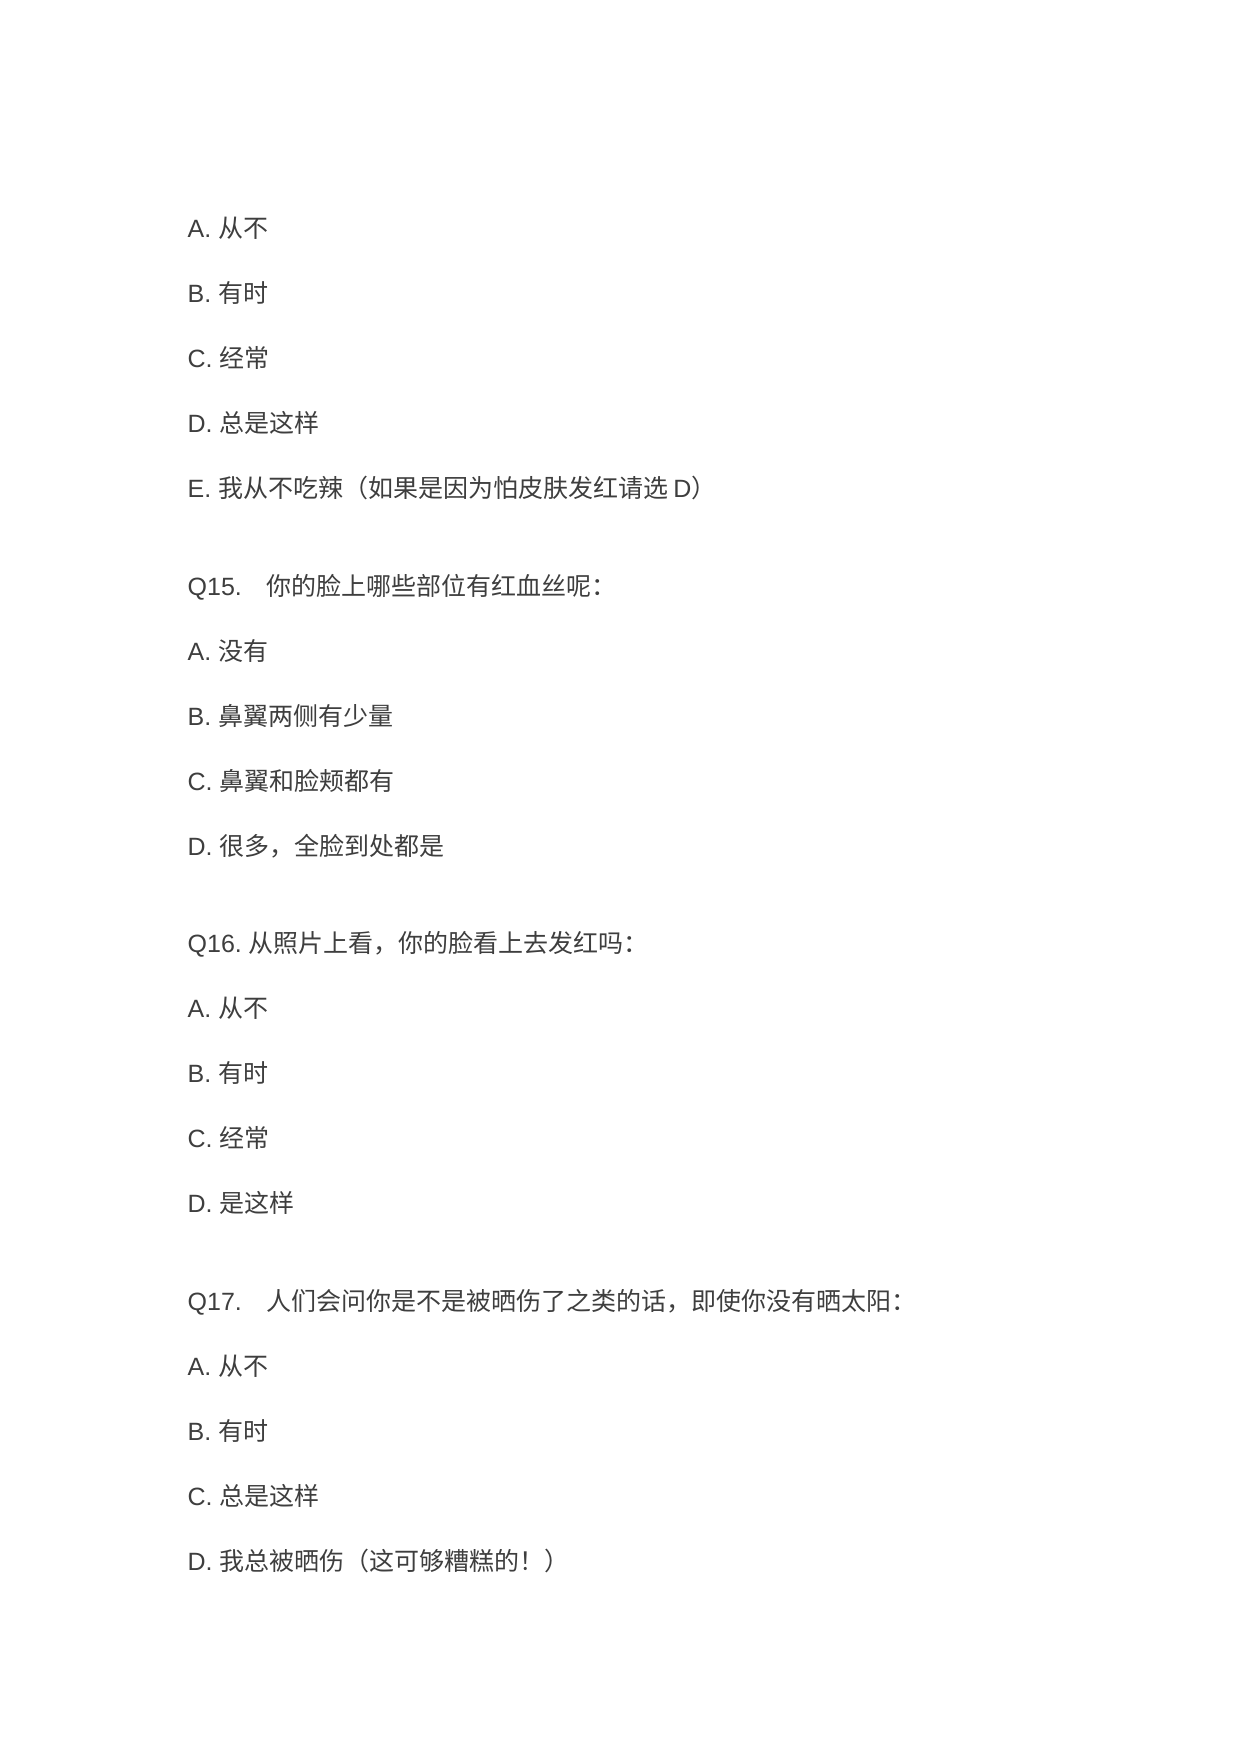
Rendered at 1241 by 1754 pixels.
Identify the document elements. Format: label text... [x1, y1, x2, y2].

text D. 我总被晒伤（这可够糟糕的！） [187, 1527, 1053, 1592]
text A. 从不 [187, 194, 1053, 259]
text C. 总是这样 [187, 1462, 1053, 1527]
text Q16. 从照片上看，你的脸看上去发红吗： [187, 909, 1053, 974]
text D. 是这样 [187, 1169, 1053, 1234]
text C. 经常 [187, 324, 1053, 389]
text E. 我从不吃辣（如果是因为怕皮肤发红请选D） [187, 454, 1053, 519]
text B. 有时 [187, 1397, 1053, 1462]
text A. 从不 [187, 1332, 1053, 1397]
text B. 鼻翼两侧有少量 [187, 682, 1053, 747]
text Q17. 人们会问你是不是被晒伤了之类的话，即使你没有晒太阳： [187, 1267, 1053, 1332]
text C. 经常 [187, 1104, 1053, 1169]
text B. 有时 [187, 259, 1053, 324]
text Q15. 你的脸上哪些部位有红血丝呢： [187, 552, 1053, 617]
text D. 很多，全脸到处都是 [187, 812, 1053, 877]
text A. 没有 [187, 617, 1053, 682]
text C. 鼻翼和脸颊都有 [187, 747, 1053, 812]
text A. 从不 [187, 974, 1053, 1039]
text D. 总是这样 [187, 389, 1053, 454]
text B. 有时 [187, 1039, 1053, 1104]
